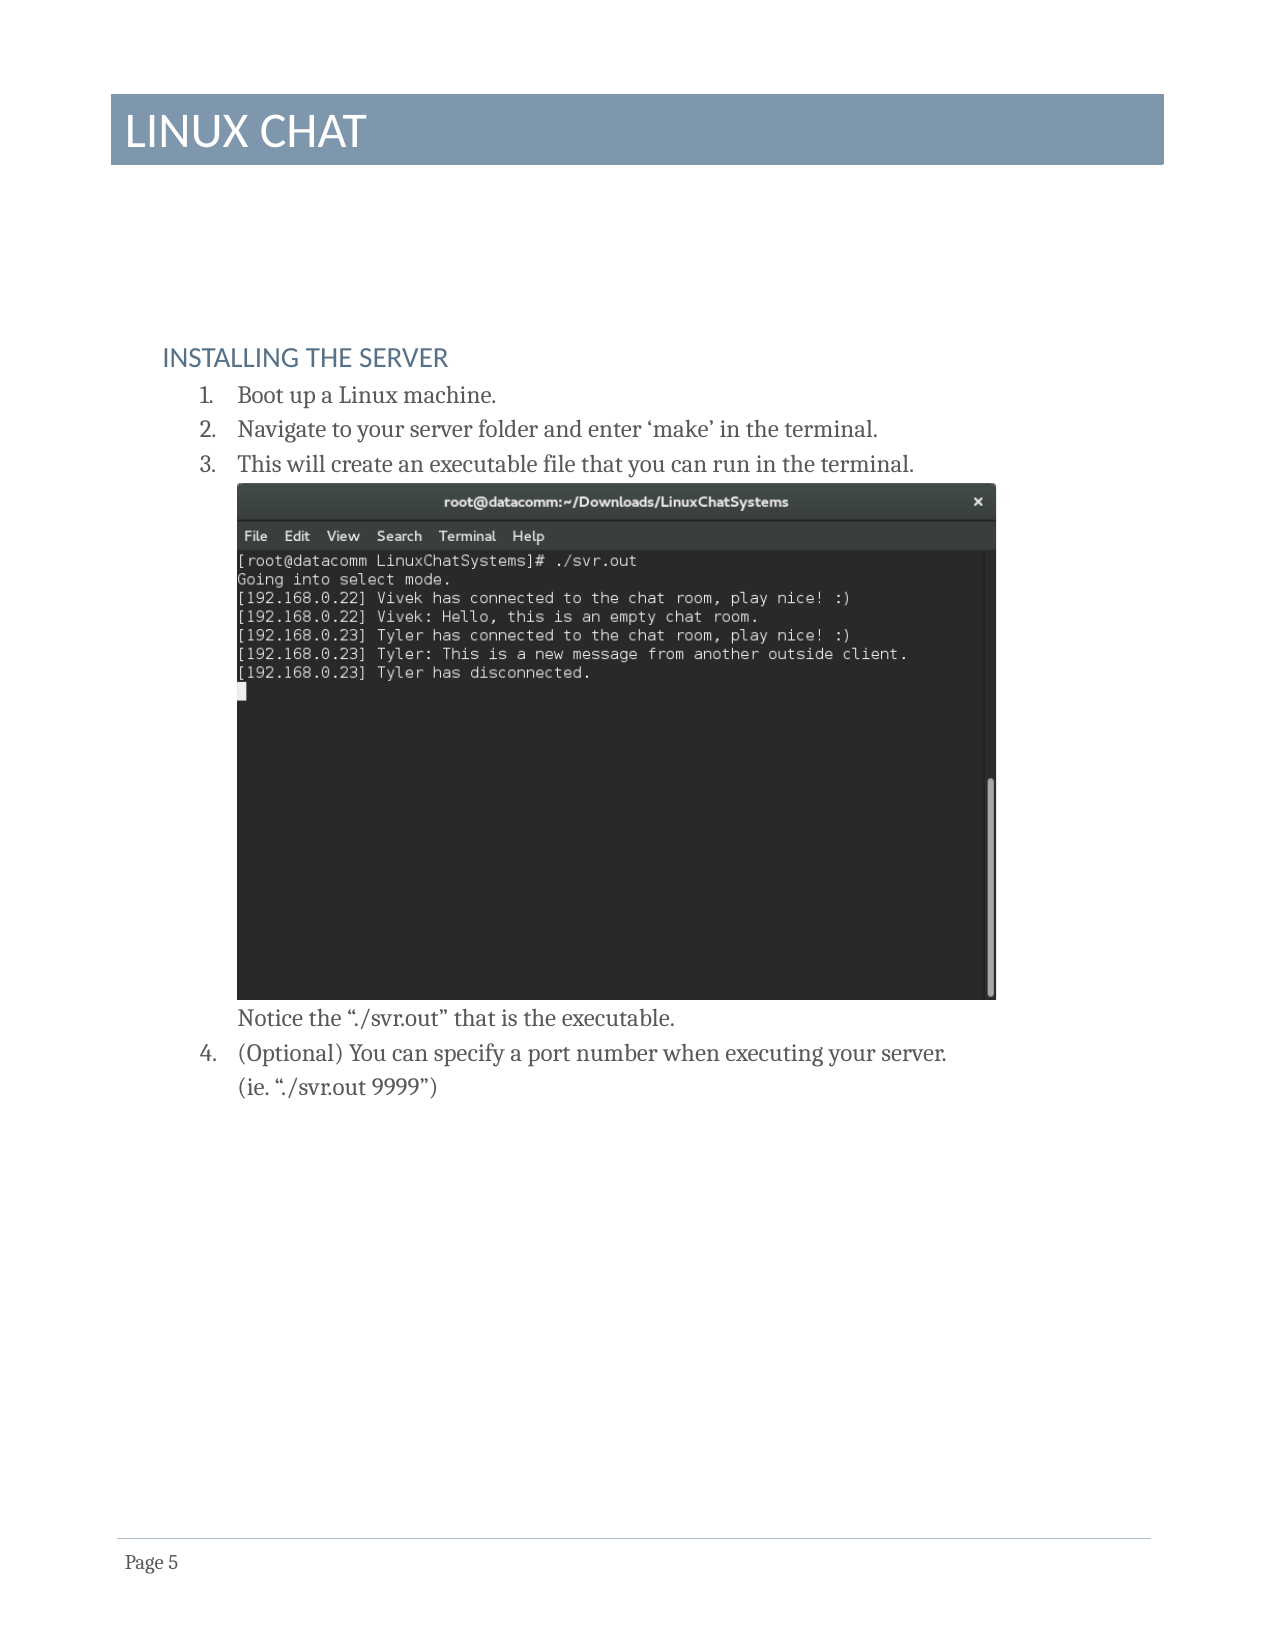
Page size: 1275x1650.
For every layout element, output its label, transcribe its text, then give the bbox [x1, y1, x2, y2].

list Navigate to your server folder and enter ‘make’ in the terminal. [199, 415, 1113, 444]
list Notice the “./svr.out” that is the executable. [237, 1004, 1113, 1033]
subtitle Installing the Server [162, 339, 1113, 374]
list (Optional) You can specify a port number when executing your server. [199, 1039, 1113, 1067]
picture [237, 483, 997, 1000]
list This will create an executable file that you can run in the terminal. [199, 449, 1113, 478]
list Boot up a Linux machine. [199, 381, 1113, 409]
list (ie. “./svr.out 9999”) [237, 1073, 1113, 1102]
